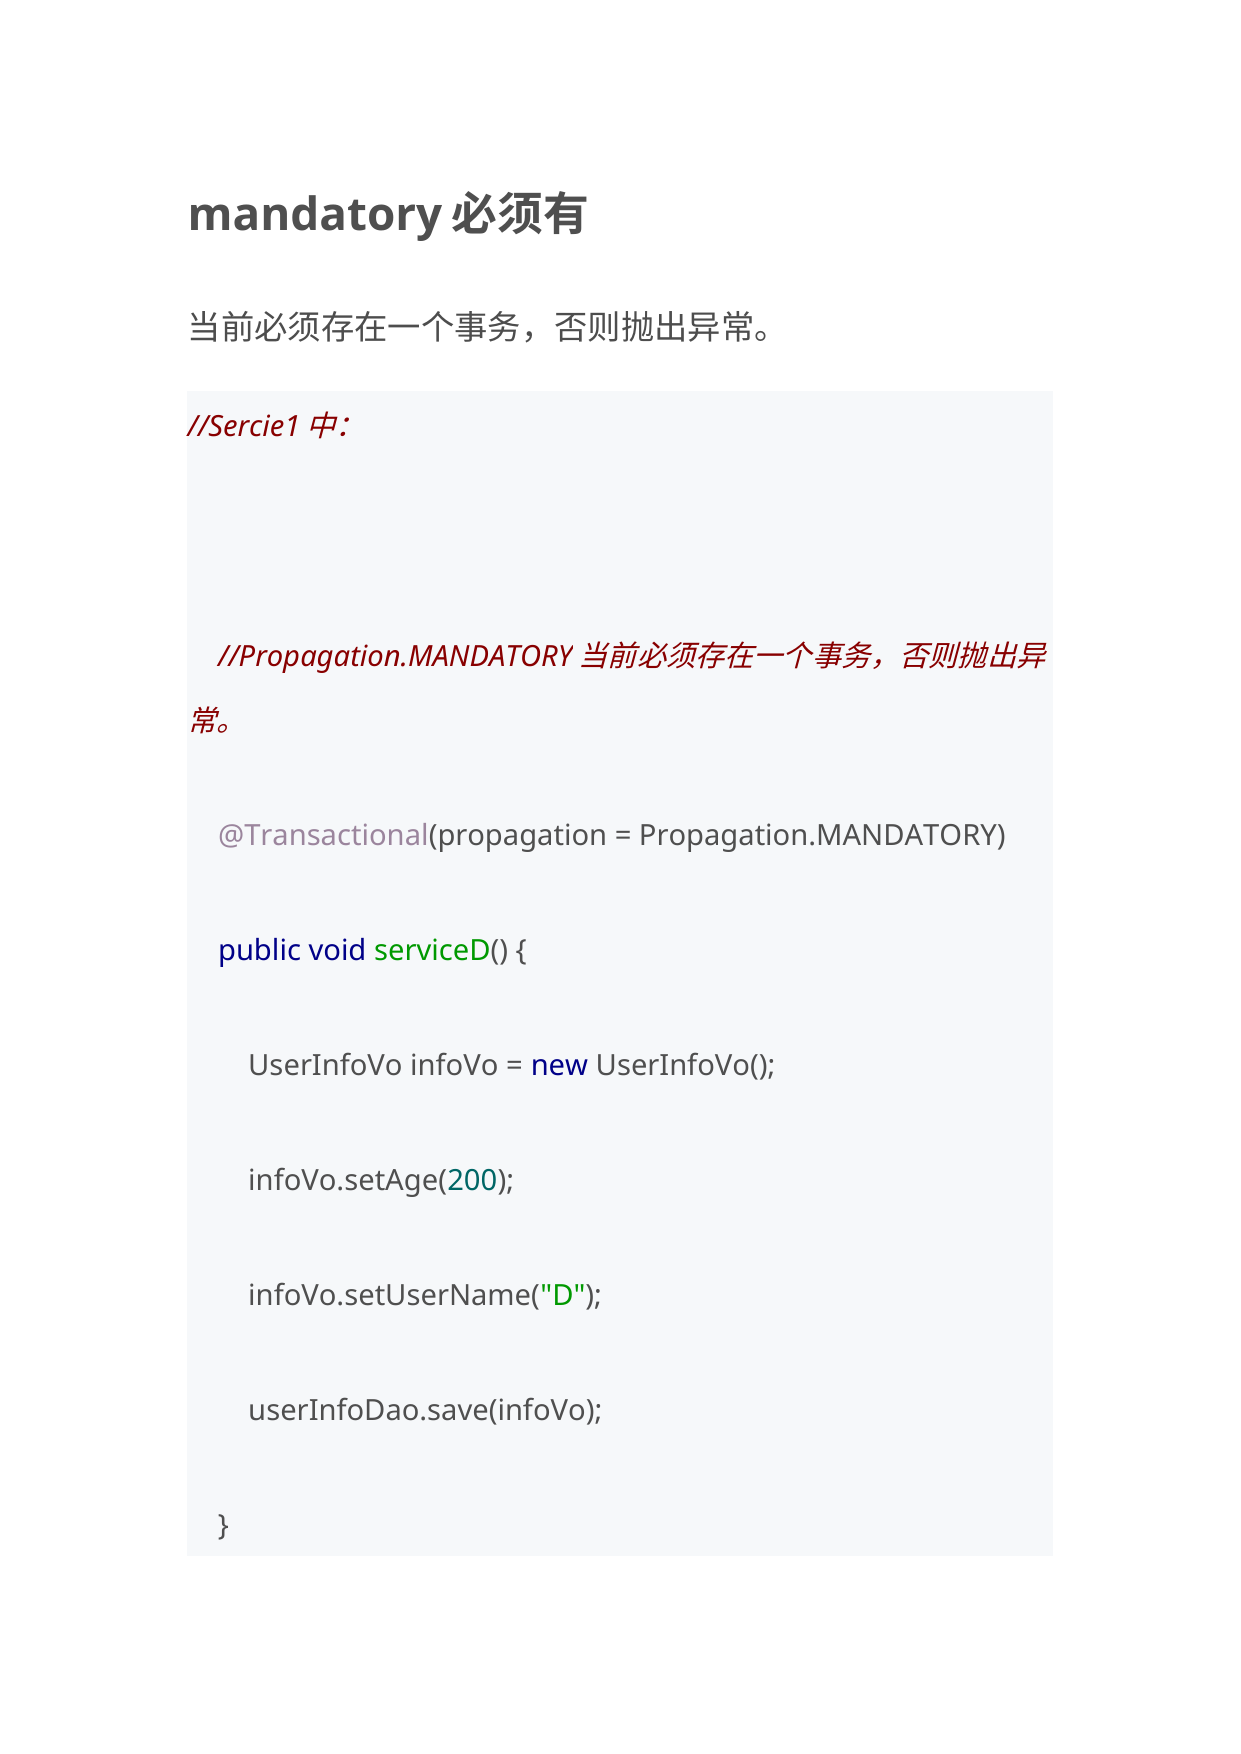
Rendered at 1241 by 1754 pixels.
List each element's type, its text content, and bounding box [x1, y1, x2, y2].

text //Propagation.MANDATORY当前必须存在一个事务，否则抛出异常。 [187, 621, 1053, 751]
text infoVo.setAge(200); [187, 1146, 1053, 1211]
text infoVo.setUserName("D"); [187, 1261, 1053, 1326]
subtitle mandatory必须有 [187, 162, 1053, 259]
text @Transactional(propagation = Propagation.MANDATORY) [187, 801, 1053, 866]
text 当前必须存在一个事务，否则抛出异常。 [187, 293, 1053, 358]
text userInfoDao.save(infoVo); [187, 1376, 1053, 1441]
text UserInfoVo infoVo = new UserInfoVo(); [187, 1031, 1053, 1096]
text } [187, 1491, 1053, 1556]
text public void serviceD() { [187, 916, 1053, 981]
text //Sercie1中： [187, 391, 1053, 456]
